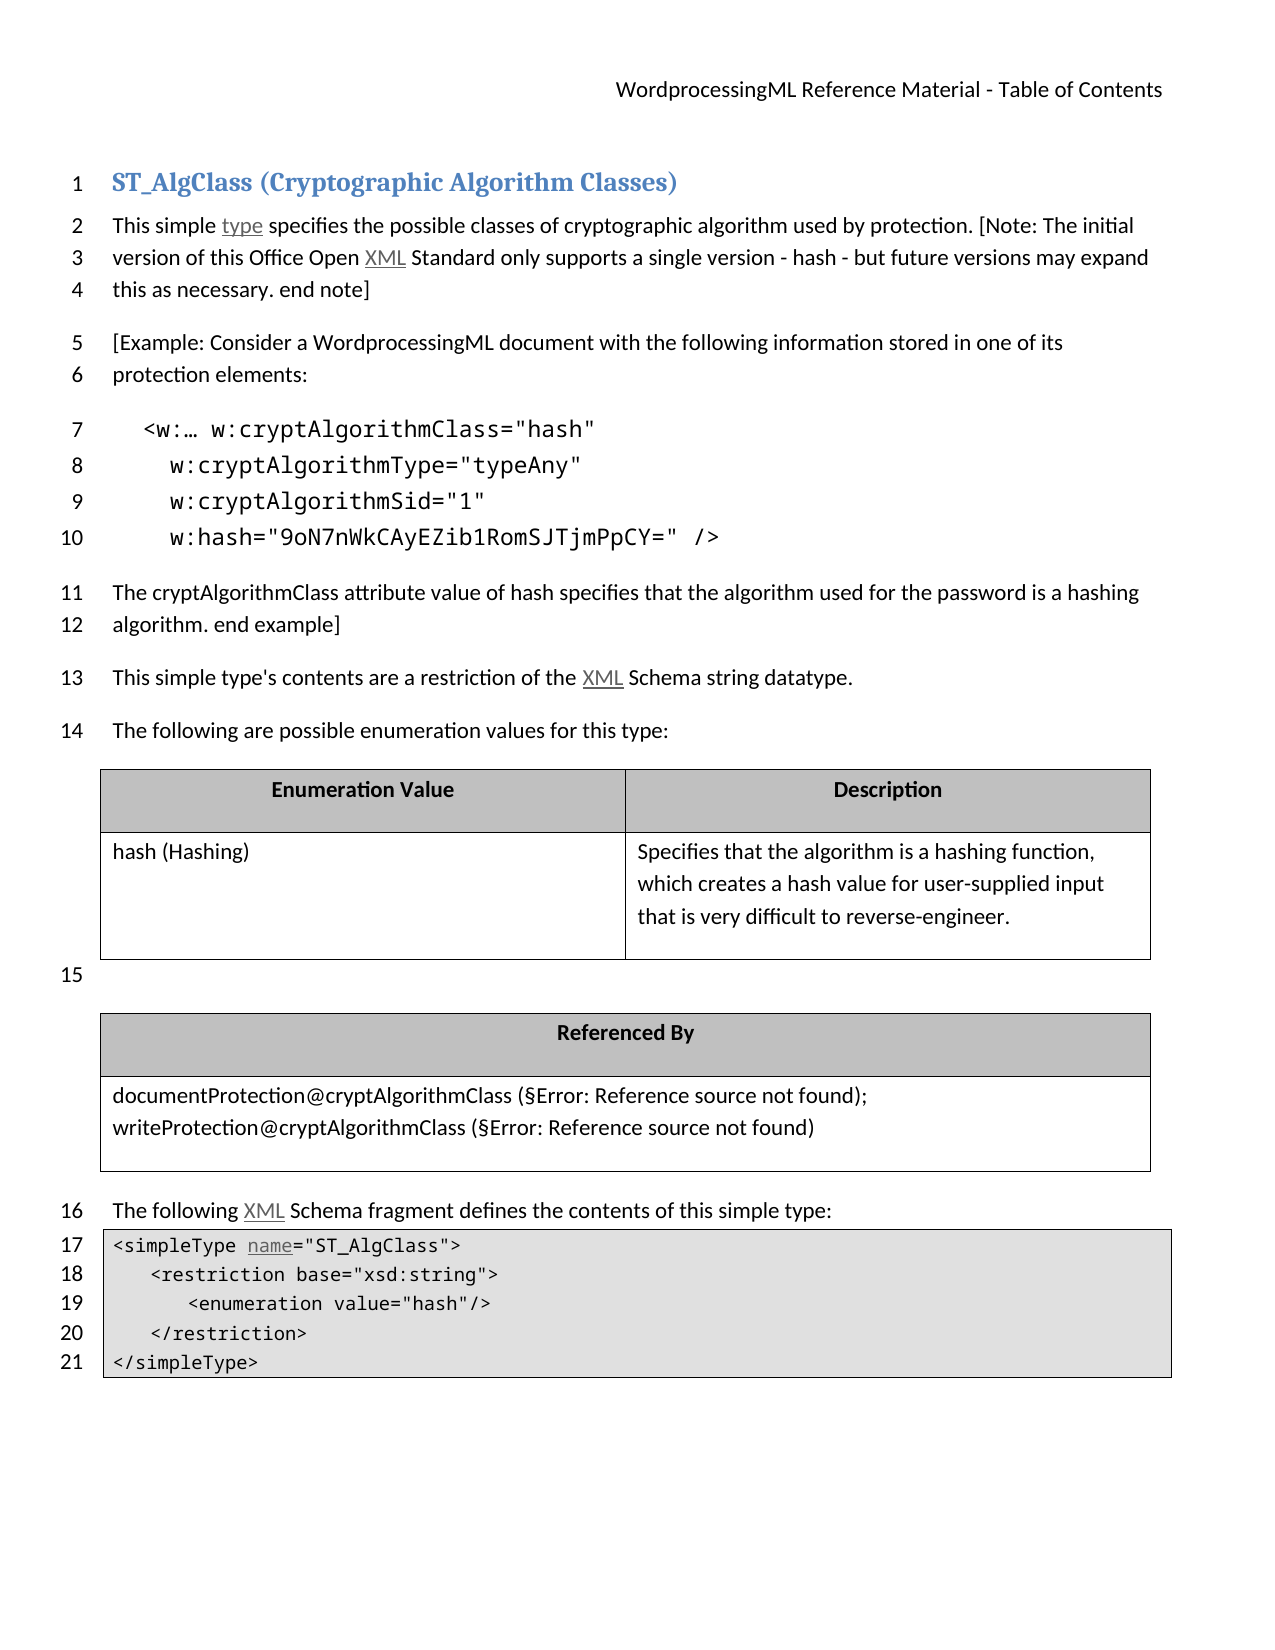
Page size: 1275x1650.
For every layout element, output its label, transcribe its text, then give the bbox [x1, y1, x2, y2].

text <restriction base="xsd:string"> [104, 1258, 1171, 1287]
text <w:… w:cryptAlgorithmClass="hash" w:cryptAlgorithmType="typeAny" w:cryptAlgorithmSid="1" w:hash="9oN7nWkCAyEZib1RomSJTjmPpCY=" /> [142, 413, 1162, 552]
text </simpleType> [104, 1346, 1171, 1377]
text This simple type's contents are a restriction of the XML Schema string datatype. [112, 663, 1162, 691]
table_cell hash (Hashing) [101, 833, 625, 959]
text The following are possible enumeration values for this type: [112, 716, 1162, 744]
table_header Description [626, 770, 1150, 832]
text <simpleType name="ST_AlgClass"> [104, 1230, 1171, 1257]
text [Example: Consider a WordprocessingML document with the following information stored in one of its protection elements: [112, 328, 1162, 388]
table_header Enumeration Value [101, 770, 625, 832]
text </restriction> [104, 1317, 1171, 1345]
text <enumeration value="hash"/> [104, 1287, 1171, 1316]
text The following XML Schema fragment defines the contents of this simple type: [112, 1197, 1162, 1225]
text This simple type specifies the possible classes of cryptographic algorithm used by protection. [Note: The initial version of this Office Open XML Standard only supports a single version - hash - but future versions may expand this as necessary. end note] [112, 211, 1162, 303]
text The cryptAlgorithmClass attribute value of hash specifies that the algorithm used for the password is a hashing algorithm. end example] [112, 578, 1162, 638]
subtitle ST_AlgClass (Cryptographic Algorithm Classes) [112, 167, 1162, 198]
table_cell Specifies that the algorithm is a hashing function, which creates a hash value for user-supplied input that is very difficult to reverse-engineer. [626, 833, 1150, 959]
table_header Referenced By [101, 1014, 1150, 1076]
